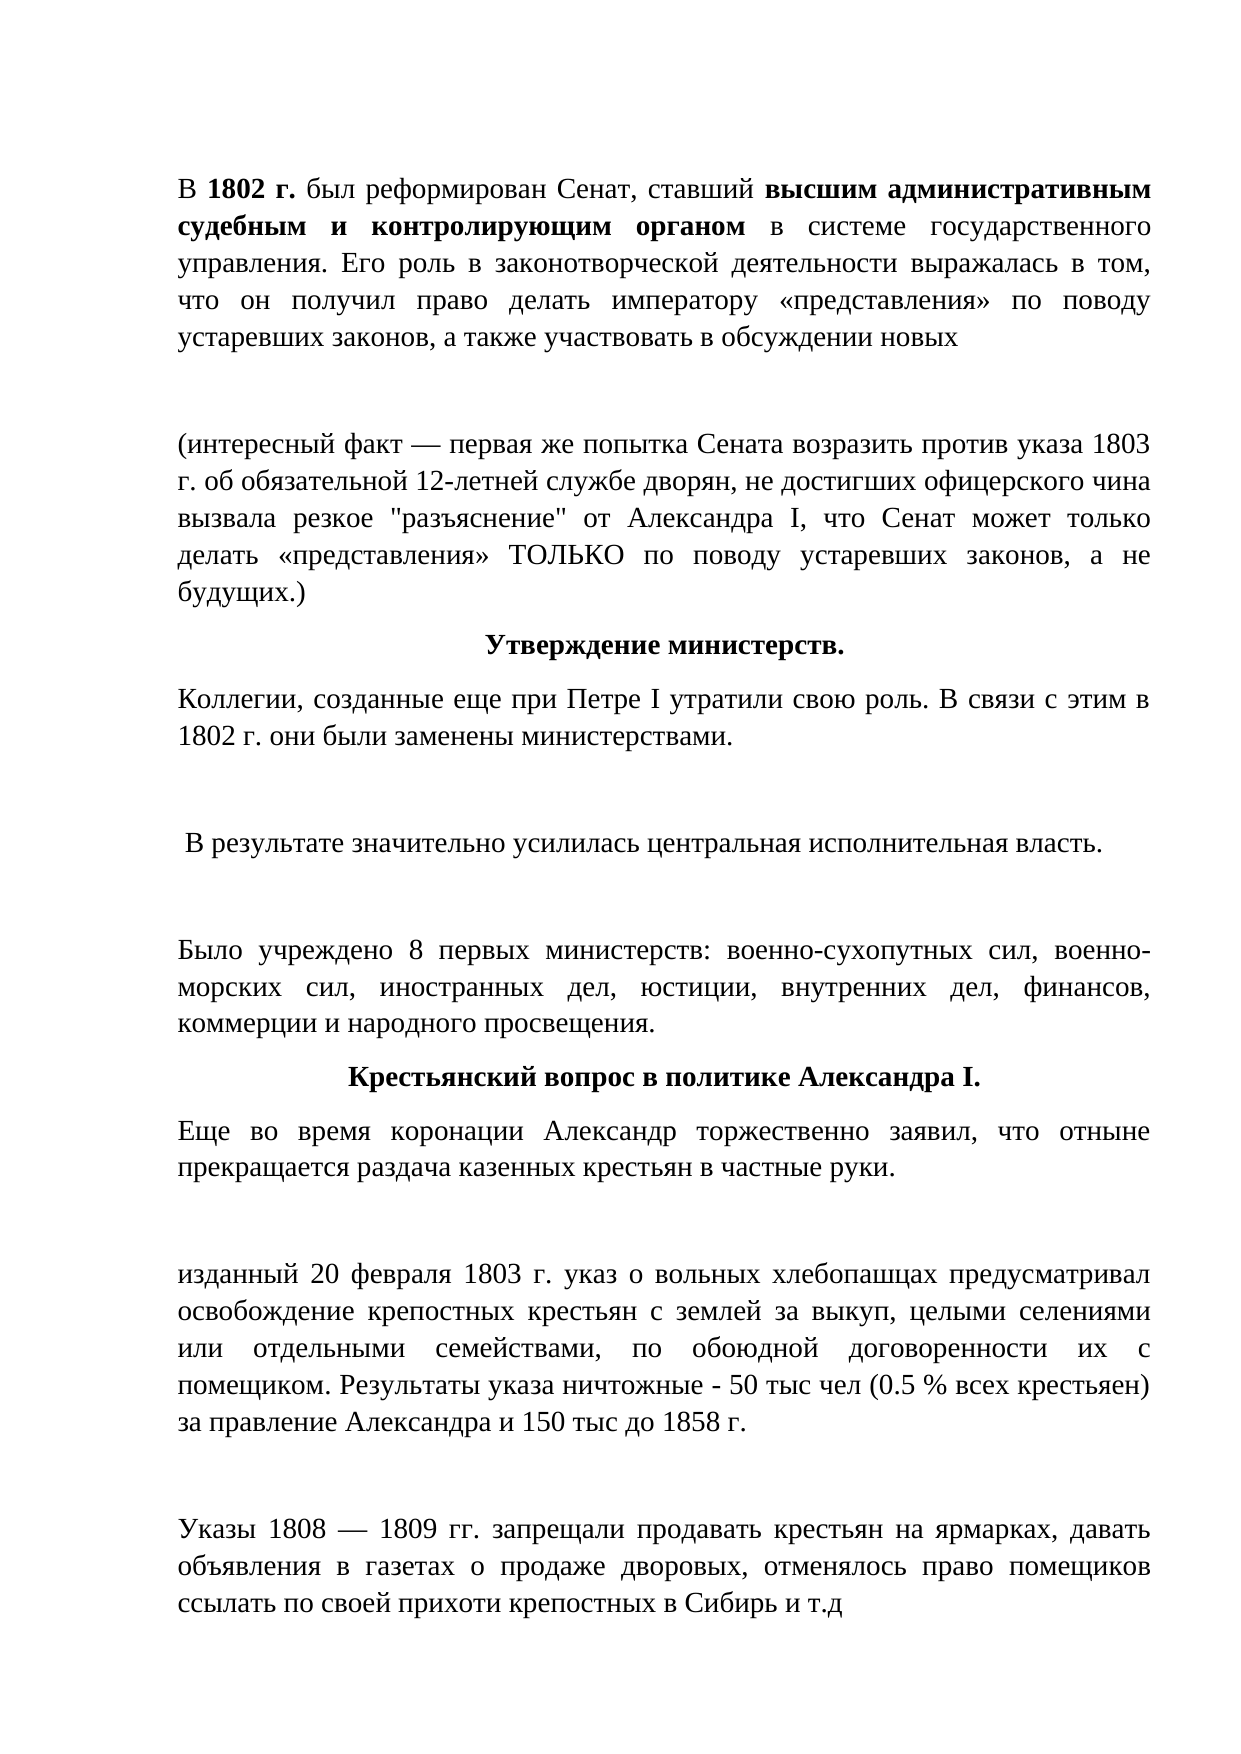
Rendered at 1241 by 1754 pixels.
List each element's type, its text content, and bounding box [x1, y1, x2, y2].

text В 1802 г. был реформирован Сенат, ставший высшим административным судебным и контролирующим органом в системе государственного управления. Его роль в законотворческой деятельности выражалась в том, что он получил право делать императору «представления» по поводу устаревших законов, а также участвовать в обсуждении новых [177, 172, 1152, 353]
text В результате значительно усилилась центральная исполнительная власть. [177, 825, 1152, 858]
text Было учреждено 8 первых министерств: военно-сухопутных сил, военно-морских сил, иностранных дел, юстиции, внутренних дел, финансов, коммерции и народного просвещения. [177, 932, 1152, 1039]
text Коллегии, созданные еще при Петре I утратили свою роль. В связи с этим в 1802 г. они были заменены министерствами. [177, 681, 1152, 751]
text (интересный факт — первая же попытка Сената возразить против указа 1803 г. об обязательной 12-летней службе дворян, не достигших офицерского чина вызвала резкое "разъяснение" от Александра I, что Сенат может только делать «представления» ТОЛЬКО по поводу устаревших законов, а не будущих.) [177, 426, 1152, 607]
text Указы 1808 — 1809 гг. запрещали продавать крестьян на ярмарках, давать объявления в газетах о продаже дворовых, отменялось право помещиков ссылать по своей прихоти крепостных в Сибирь и т.д [177, 1511, 1152, 1618]
text Крестьянский вопрос в политике Александра I. [177, 1059, 1152, 1093]
text Утверждение министерств. [177, 627, 1152, 661]
text изданный 20 февраля 1803 г. указ о вольных хлебопашцах предусматривал освобождение крепостных крестьян с землей за выкуп, целыми селениями или отдельными семействами, по обоюдной договоренности их с помещиком. Результаты указа ничтожные - 50 тыс чел (0.5 % всех крестьяен) за правление Александра и 150 тыс до 1858 г. [177, 1257, 1152, 1438]
text Еще во время коронации Александр торжественно заявил, что отныне прекращается раздача казенных крестьян в частные руки. [177, 1113, 1152, 1183]
